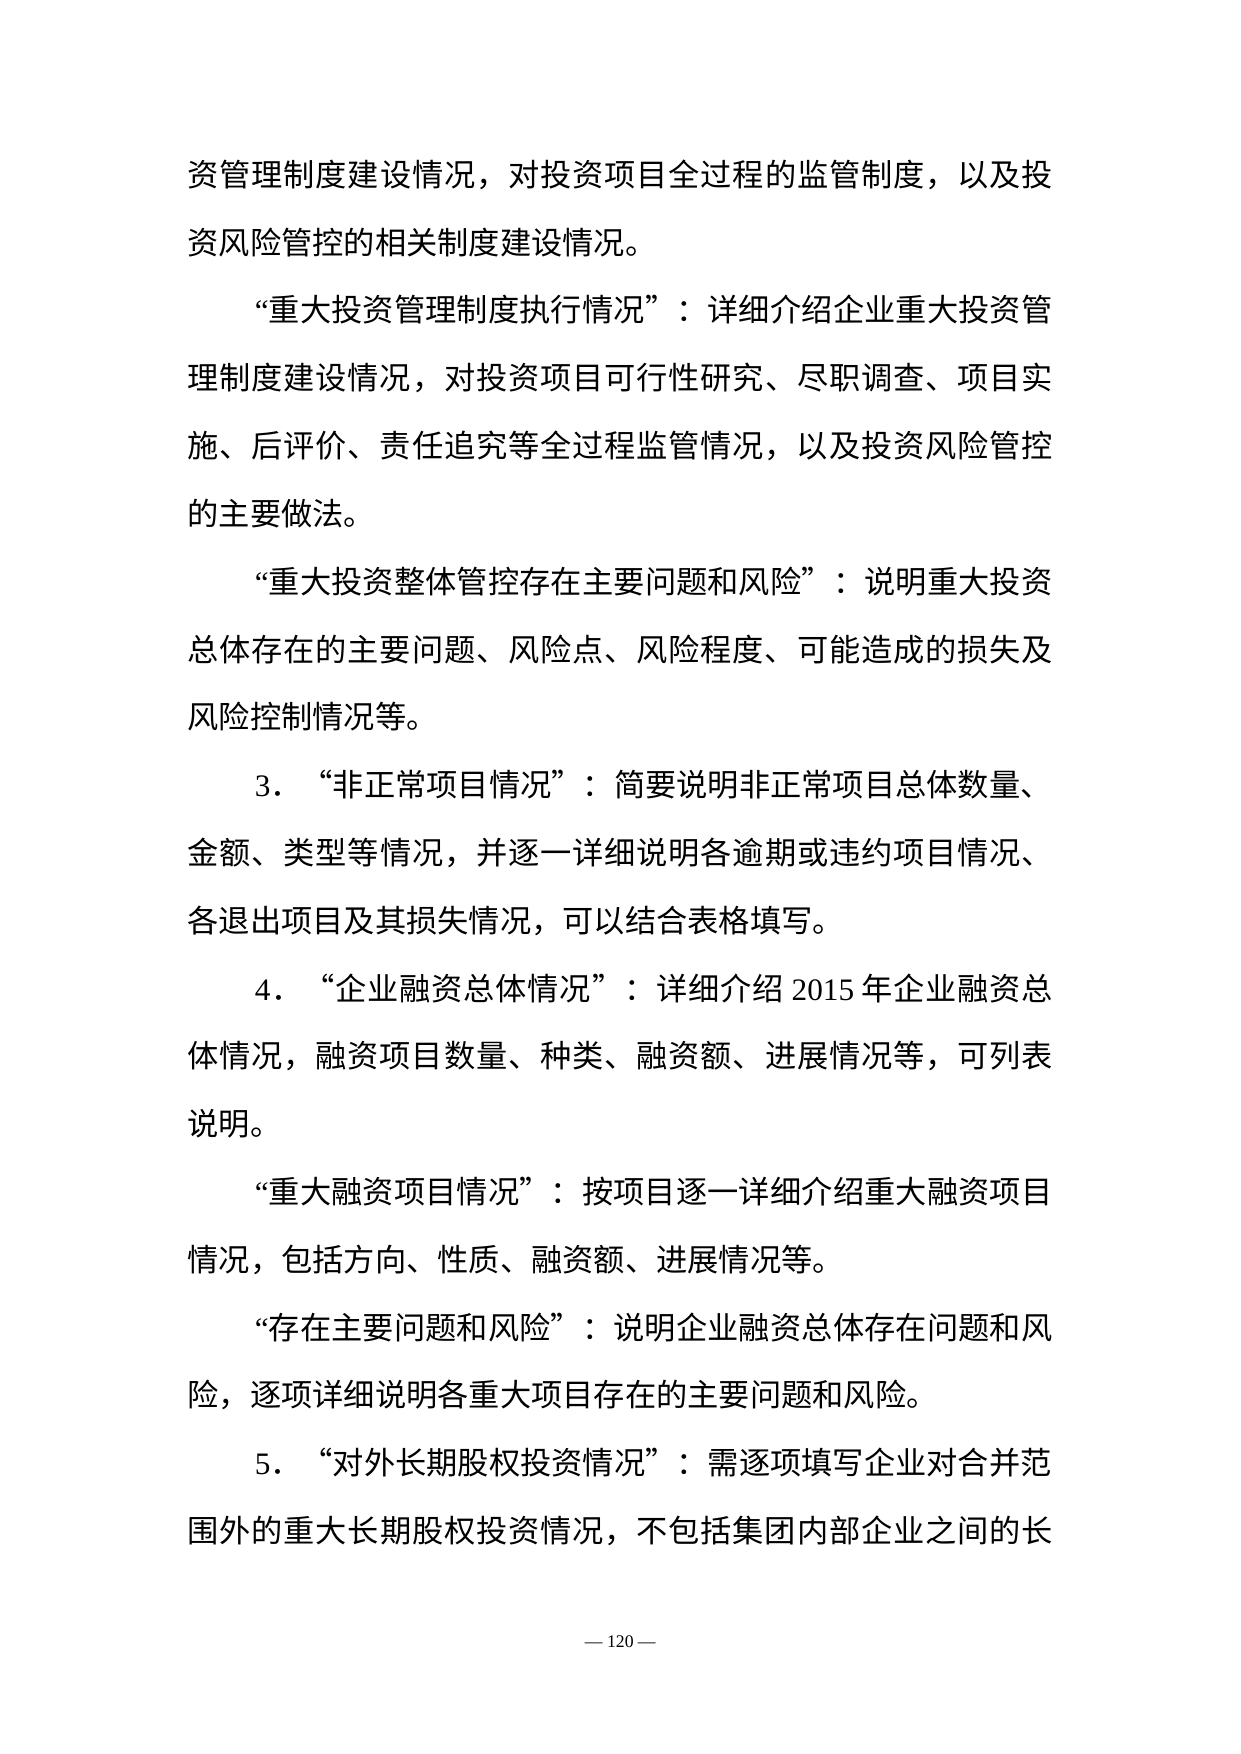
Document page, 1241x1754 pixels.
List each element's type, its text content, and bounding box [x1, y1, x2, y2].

text “重大融资项目情况”：按项目逐一详细介绍重大融资项目情况，包括方向、性质、融资额、进展情况等。 [187, 1167, 1053, 1280]
text “重大投资整体管控存在主要问题和风险”：说明重大投资总体存在的主要问题、风险点、风险程度、可能造成的损失及风险控制情况等。 [187, 557, 1053, 738]
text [187, 1438, 1053, 1551]
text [187, 150, 1053, 263]
text 3．“非正常项目情况”：简要说明非正常项目总体数量、金额、类型等情况，并逐一详细说明各逾期或违约项目情况、各退出项目及其损失情况，可以结合表格填写。 [187, 760, 1053, 941]
text 4．“企业融资总体情况”：详细介绍2015年企业融资总体情况，融资项目数量、种类、融资额、进展情况等，可列表说明。 [187, 964, 1053, 1144]
text “存在主要问题和风险”：说明企业融资总体存在问题和风险，逐项详细说明各重大项目存在的主要问题和风险。 [187, 1303, 1053, 1416]
text “重大投资管理制度执行情况”：详细介绍企业重大投资管理制度建设情况，对投资项目可行性研究、尽职调查、项目实施、后评价、责任追究等全过程监管情况，以及投资风险管控的主要做法。 [187, 286, 1053, 534]
